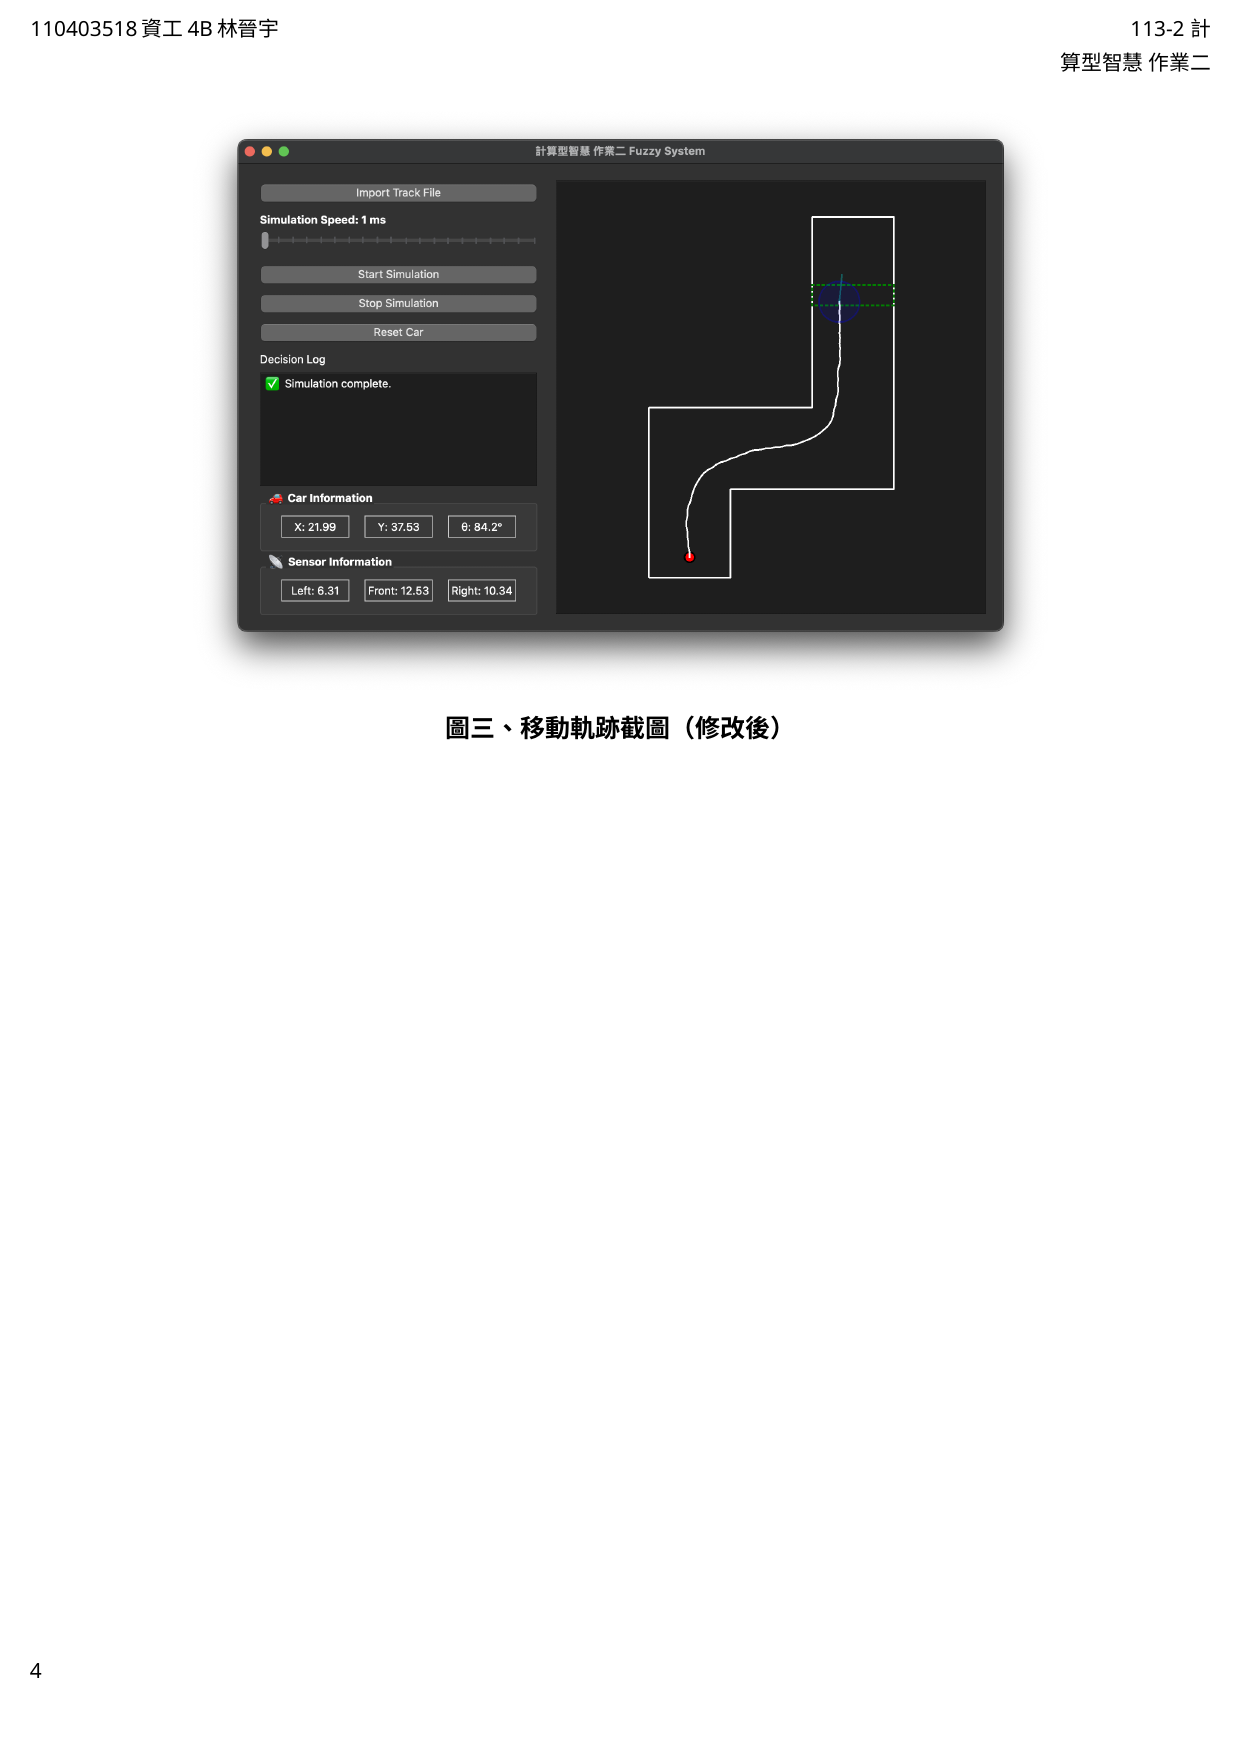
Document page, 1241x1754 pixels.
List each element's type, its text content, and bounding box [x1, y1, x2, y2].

text 圖三、移動軌跡截圖（修改後） [29, 708, 1211, 745]
picture [190, 107, 1050, 694]
